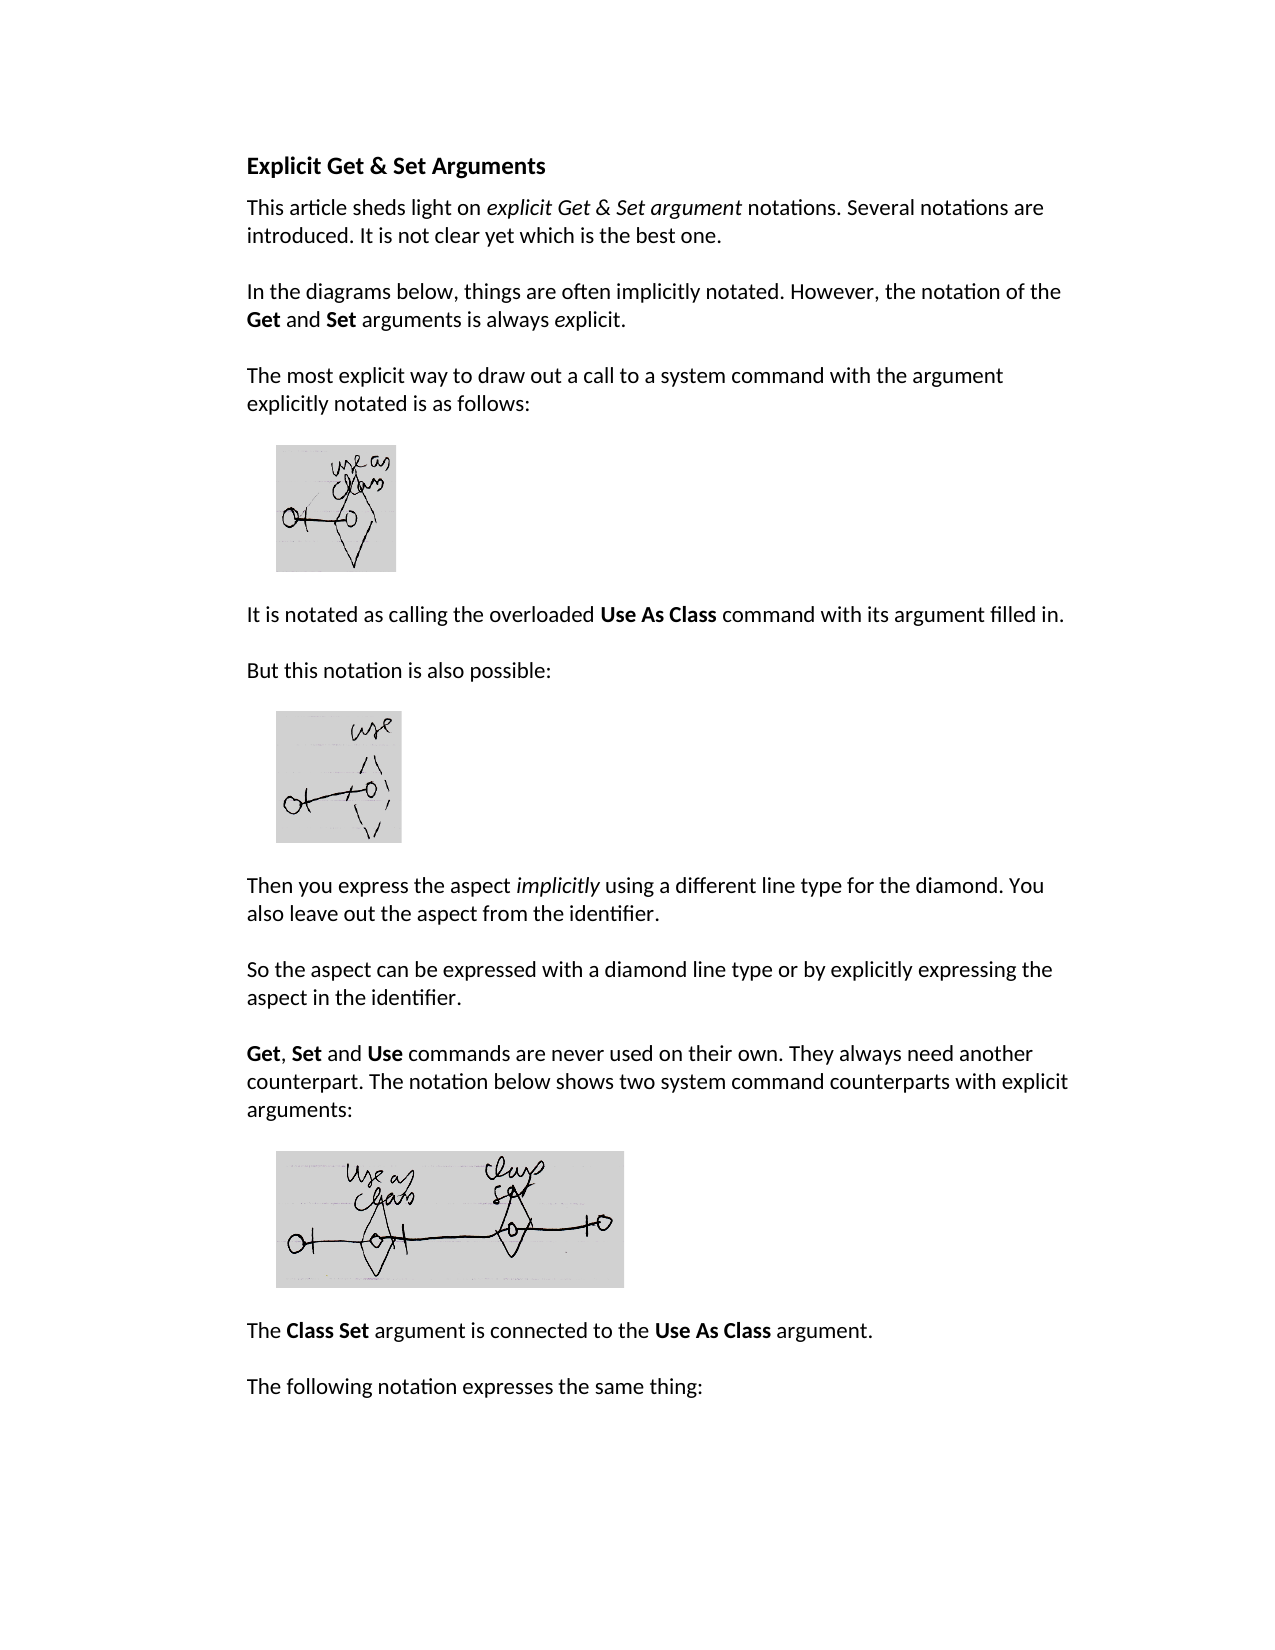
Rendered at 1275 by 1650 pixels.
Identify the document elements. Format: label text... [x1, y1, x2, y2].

text So the aspect can be expressed with a diamond line type or by explicitly expressing the aspect in the identifier. [247, 955, 1087, 1011]
text Then you express the aspect implicitly using a different line type for the diamond. You also leave out the aspect from the identifier. [247, 871, 1087, 927]
picture [276, 1151, 625, 1288]
text The most explicit way to draw out a call to a system command with the argument explicitly notated is as follows: [247, 361, 1087, 417]
text Get, Set and Use commands are never used on their own. They always need another counterpart. The notation below shows two system command counterparts with explicit arguments: [247, 1039, 1087, 1123]
text This article sheds light on explicit Get & Set argument notations. Several notations are introduced. It is not clear yet which is the best one. [247, 193, 1087, 249]
text It is notated as calling the overloaded Use As Class command with its argument filled in. [247, 600, 1087, 628]
text The Class Set argument is connected to the Use As Class argument. [247, 1316, 1087, 1344]
picture [276, 445, 397, 572]
picture [276, 711, 402, 843]
subtitle Explicit Get & Set Arguments [247, 150, 1087, 181]
text In the diagrams below, things are often implicitly notated. However, the notation of the Get and Set arguments is always explicit. [247, 277, 1087, 333]
text The following notation expresses the same thing: [247, 1372, 1087, 1400]
text But this notation is also possible: [247, 656, 1087, 684]
